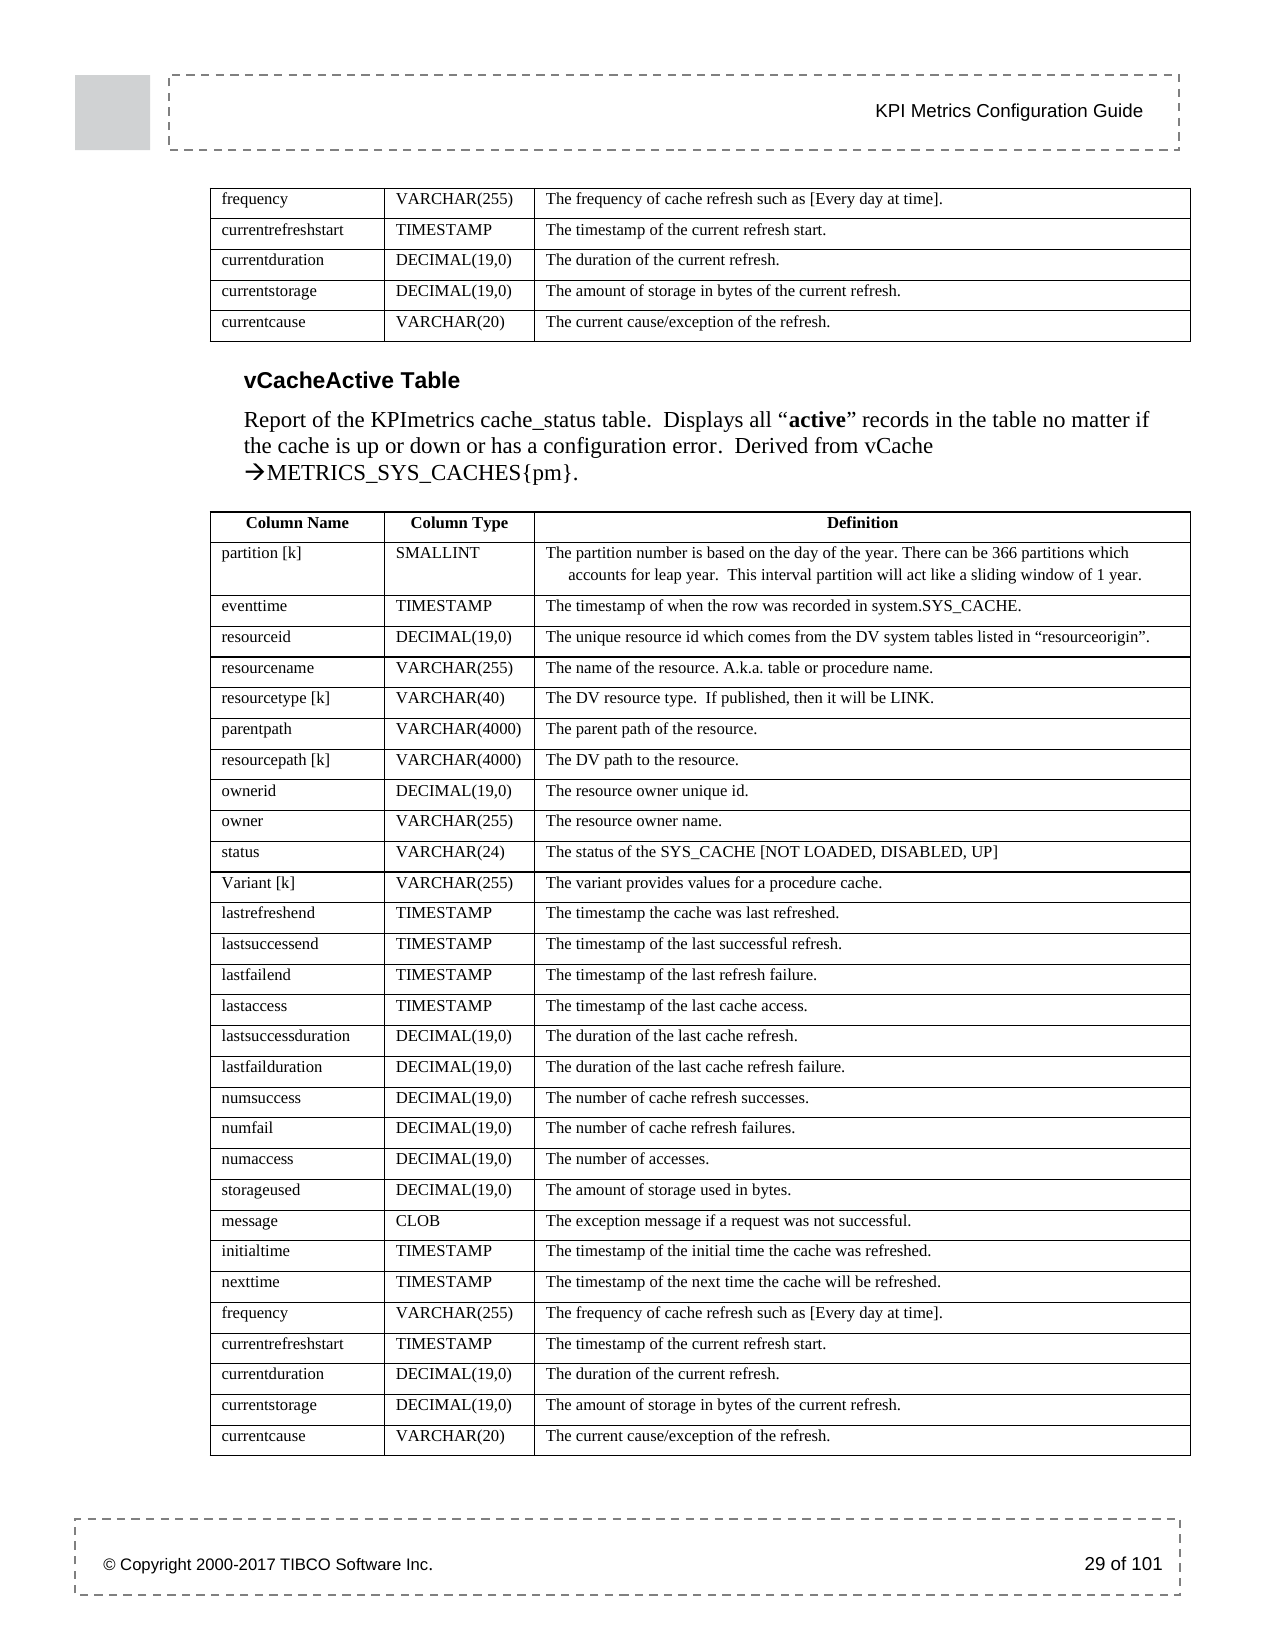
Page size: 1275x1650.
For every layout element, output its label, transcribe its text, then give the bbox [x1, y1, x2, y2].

table_cell The name of the resource. A.k.a. table or procedure name. [535, 658, 1190, 687]
table_cell VARCHAR(20) [385, 1426, 534, 1455]
table_cell frequency [211, 189, 384, 218]
table_cell TIMESTAMP [385, 1272, 534, 1302]
table_cell currentcause [211, 311, 384, 341]
table_cell The duration of the last cache refresh. [535, 1026, 1190, 1056]
table_cell resourcepath [k] [211, 750, 384, 779]
table_cell CLOB [385, 1211, 534, 1240]
table_cell The unique resource id which comes from the DV system tables listed in “resourceorigin”. [535, 627, 1190, 656]
subtitle vCacheActive Table [244, 367, 1162, 393]
text Report of the KPImetrics cache_status table. Displays all “active” records in the table no matter if the cache is up or down or has a configuration error. Derived from vCache METRICS_SYS_CACHES{pm}. [244, 406, 1162, 485]
table_cell The amount of storage in bytes of the current refresh. [535, 1395, 1190, 1424]
table_cell The DV path to the resource. [535, 750, 1190, 779]
table_cell SMALLINT [385, 543, 534, 595]
table_cell currentstorage [211, 281, 384, 310]
table_cell The resource owner unique id. [535, 780, 1190, 810]
table_cell lastsuccessduration [211, 1026, 384, 1056]
table_cell TIMESTAMP [385, 596, 534, 626]
table_cell The duration of the current refresh. [535, 250, 1190, 280]
table_cell The number of cache refresh failures. [535, 1118, 1190, 1148]
table_cell resourceid [211, 627, 384, 656]
table_cell status [211, 842, 384, 871]
table_cell VARCHAR(255) [385, 811, 534, 841]
table_cell numaccess [211, 1149, 384, 1179]
table_cell currentduration [211, 1364, 384, 1394]
table_cell owner [211, 811, 384, 841]
table_cell VARCHAR(255) [385, 189, 534, 218]
table_cell The resource owner name. [535, 811, 1190, 841]
table_cell VARCHAR(4000) [385, 750, 534, 779]
table_cell The number of cache refresh successes. [535, 1088, 1190, 1117]
table_cell The timestamp of the initial time the cache was refreshed. [535, 1241, 1190, 1271]
table_cell The frequency of cache refresh such as [Every day at time]. [535, 189, 1190, 218]
table_cell DECIMAL(19,0) [385, 1180, 534, 1209]
table_cell TIMESTAMP [385, 1241, 534, 1271]
table_cell DECIMAL(19,0) [385, 1118, 534, 1148]
table_cell frequency [211, 1303, 384, 1332]
table_cell The timestamp of the last refresh failure. [535, 965, 1190, 994]
table_header Column Type [385, 513, 534, 542]
table_cell DECIMAL(19,0) [385, 281, 534, 310]
table_cell The timestamp the cache was last refreshed. [535, 903, 1190, 933]
table_cell The timestamp of the current refresh start. [535, 219, 1190, 249]
table_cell The exception message if a request was not successful. [535, 1211, 1190, 1240]
table_cell DECIMAL(19,0) [385, 1149, 534, 1179]
table_cell partition [k] [211, 543, 384, 595]
table_cell resourcetype [k] [211, 688, 384, 718]
table_cell The frequency of cache refresh such as [Every day at time]. [535, 1303, 1190, 1332]
table_cell parentpath [211, 719, 384, 748]
table_cell currentduration [211, 250, 384, 280]
table_cell DECIMAL(19,0) [385, 780, 534, 810]
table_cell TIMESTAMP [385, 965, 534, 994]
table_cell storageused [211, 1180, 384, 1209]
table_cell ownerid [211, 780, 384, 810]
table_cell VARCHAR(40) [385, 688, 534, 718]
table_cell VARCHAR(255) [385, 658, 534, 687]
table_cell The timestamp of when the row was recorded in system.SYS_CACHE. [535, 596, 1190, 626]
table_cell The amount of storage used in bytes. [535, 1180, 1190, 1209]
table_cell The timestamp of the next time the cache will be refreshed. [535, 1272, 1190, 1302]
table_cell nexttime [211, 1272, 384, 1302]
table_cell The duration of the last cache refresh failure. [535, 1057, 1190, 1087]
table_cell lastfailend [211, 965, 384, 994]
table_cell TIMESTAMP [385, 1334, 534, 1363]
table_cell The variant provides values for a procedure cache. [535, 873, 1190, 902]
table_header Definition [535, 513, 1190, 542]
table_cell VARCHAR(4000) [385, 719, 534, 748]
table_cell TIMESTAMP [385, 995, 534, 1025]
table_cell resourcename [211, 658, 384, 687]
table_cell The number of accesses. [535, 1149, 1190, 1179]
table_cell The status of the SYS_CACHE [NOT LOADED, DISABLED, UP] [535, 842, 1190, 871]
table_cell VARCHAR(24) [385, 842, 534, 871]
table_cell The timestamp of the last cache access. [535, 995, 1190, 1025]
table_cell DECIMAL(19,0) [385, 1364, 534, 1394]
table_cell lastaccess [211, 995, 384, 1025]
table_cell message [211, 1211, 384, 1240]
table_cell The current cause/exception of the refresh. [535, 1426, 1190, 1455]
table_cell DECIMAL(19,0) [385, 627, 534, 656]
table_cell currentcause [211, 1426, 384, 1455]
table_cell The current cause/exception of the refresh. [535, 311, 1190, 341]
table_cell currentstorage [211, 1395, 384, 1424]
table_cell DECIMAL(19,0) [385, 1395, 534, 1424]
table_cell VARCHAR(255) [385, 873, 534, 902]
table_cell lastsuccessend [211, 934, 384, 964]
table_cell VARCHAR(255) [385, 1303, 534, 1332]
table_cell The timestamp of the current refresh start. [535, 1334, 1190, 1363]
table_cell currentrefreshstart [211, 1334, 384, 1363]
table_cell Variant [k] [211, 873, 384, 902]
table_cell The parent path of the resource. [535, 719, 1190, 748]
table_cell DECIMAL(19,0) [385, 1057, 534, 1087]
table_cell initialtime [211, 1241, 384, 1271]
table_cell TIMESTAMP [385, 219, 534, 249]
table_cell numsuccess [211, 1088, 384, 1117]
table_cell numfail [211, 1118, 384, 1148]
table_cell The timestamp of the last successful refresh. [535, 934, 1190, 964]
table_cell The DV resource type. If published, then it will be LINK. [535, 688, 1190, 718]
table_cell lastfailduration [211, 1057, 384, 1087]
table_cell TIMESTAMP [385, 934, 534, 964]
table_cell DECIMAL(19,0) [385, 1026, 534, 1056]
table_cell The partition number is based on the day of the year. There can be 366 partitions which accounts for leap year. This interval partition will act like a sliding window of 1 year. [535, 543, 1190, 595]
table_header Column Name [211, 513, 384, 542]
table_cell currentrefreshstart [211, 219, 384, 249]
table_cell The duration of the current refresh. [535, 1364, 1190, 1394]
table_cell eventtime [211, 596, 384, 626]
table_cell lastrefreshend [211, 903, 384, 933]
table_cell VARCHAR(20) [385, 311, 534, 341]
table_cell DECIMAL(19,0) [385, 1088, 534, 1117]
table_cell TIMESTAMP [385, 903, 534, 933]
table_cell DECIMAL(19,0) [385, 250, 534, 280]
table_cell The amount of storage in bytes of the current refresh. [535, 281, 1190, 310]
